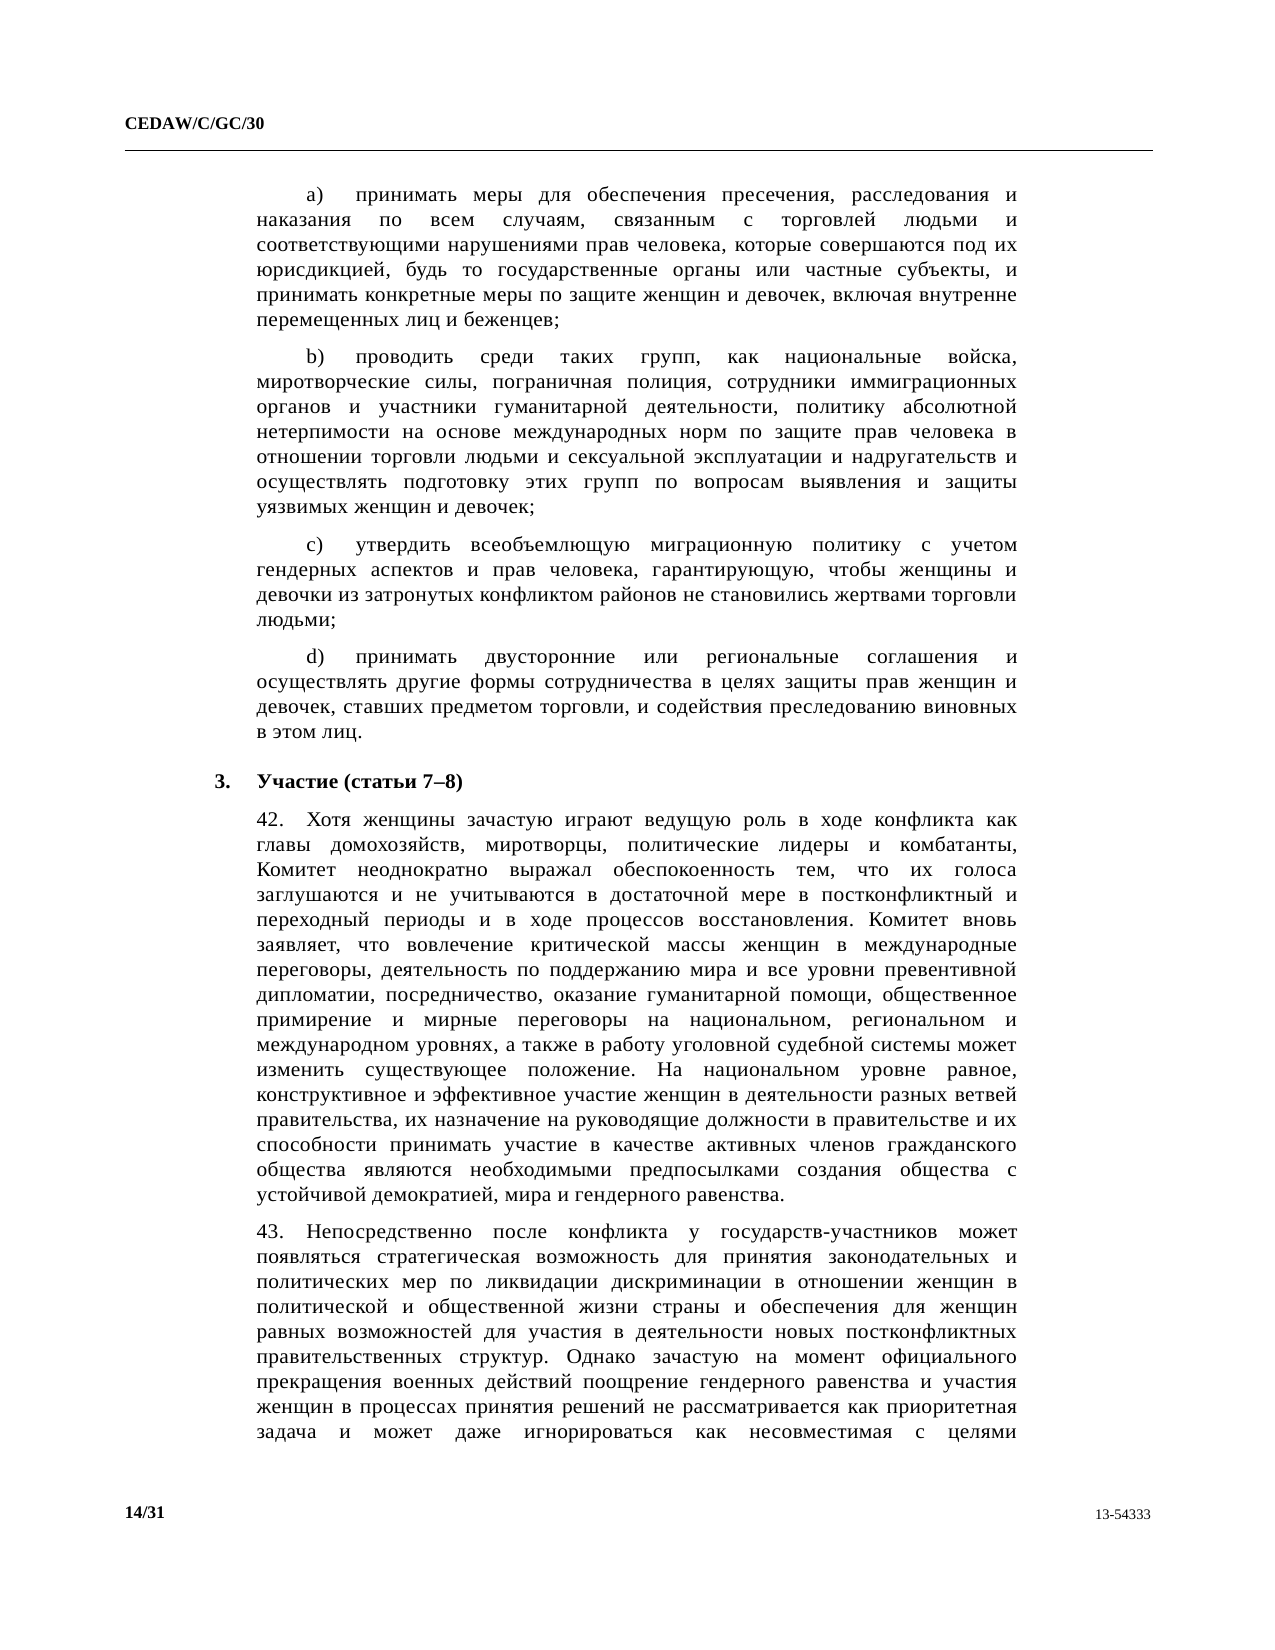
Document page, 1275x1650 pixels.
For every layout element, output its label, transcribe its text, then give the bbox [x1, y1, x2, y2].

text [256, 1219, 1018, 1444]
text a) принимать меры для обеспечения пресечения, расследования и наказания по всем случаям, связанным с торговлей людьми и соответствующими нарушениями прав человека, которые совершаются под их юрисдикцией, будь то государственные органы или частные субъекты, и принимать конкретные меры по защите женщин и девочек, включая внутренне перемещенных лиц и беженцев; [256, 181, 1018, 331]
text 42. Хотя женщины зачастую играют ведущую роль в ходе конфликта как главы домохозяйств, миротворцы, политические лидеры и комбатанты, Комитет неоднократно выражал обеспокоенность тем, что их голоса заглушаются и не учитываются в достаточной мере в постконфликтный и переходный периоды и в ходе процессов восстановления. Комитет вновь заявляет, что вовлечение критической массы женщин в международные переговоры, деятельность по поддержанию мира и все уровни превентивной дипломатии, посредничество, оказание гуманитарной помощи, общественное примирение и мирные переговоры на национальном, региональном и международном уровнях, а также в работу уголовной судебной системы может изменить существующее положение. На национальном уровне равное, конструктивное и эффективное участие женщин в деятельности разных ветвей правительства, их назначение на руководящие должности в правительстве и их способности принимать участие в качестве активных членов гражданского общества являются необходимыми предпосылками создания общества с устойчивой демократией, мира и гендерного равенства. [256, 806, 1018, 1206]
text c) утвердить всеобъемлющую миграционную политику с учетом гендерных аспектов и прав человека, гарантирующую, чтобы женщины и девочки из затронутых конфликтом районов не становились жертвами торговли людьми; [256, 531, 1018, 631]
text b) проводить среди таких групп, как национальные войска, миротворческие силы, пограничная полиция, сотрудники иммиграционных органов и участники гуманитарной деятельности, политику абсолютной нетерпимости на основе международных норм по защите прав человека в отношении торговли людьми и сексуальной эксплуатации и надругательств и осуществлять подготовку этих групп по вопросам выявления и защиты уязвимых женщин и девочек; [256, 344, 1018, 519]
text 3. Участие (статьи 7–8) [124, 769, 1019, 794]
text d) принимать двусторонние или региональные соглашения и осуществлять другие формы сотрудничества в целях защиты прав женщин и девочек, ставших предметом торговли, и содействия преследованию виновных в этом лиц. [256, 644, 1018, 744]
